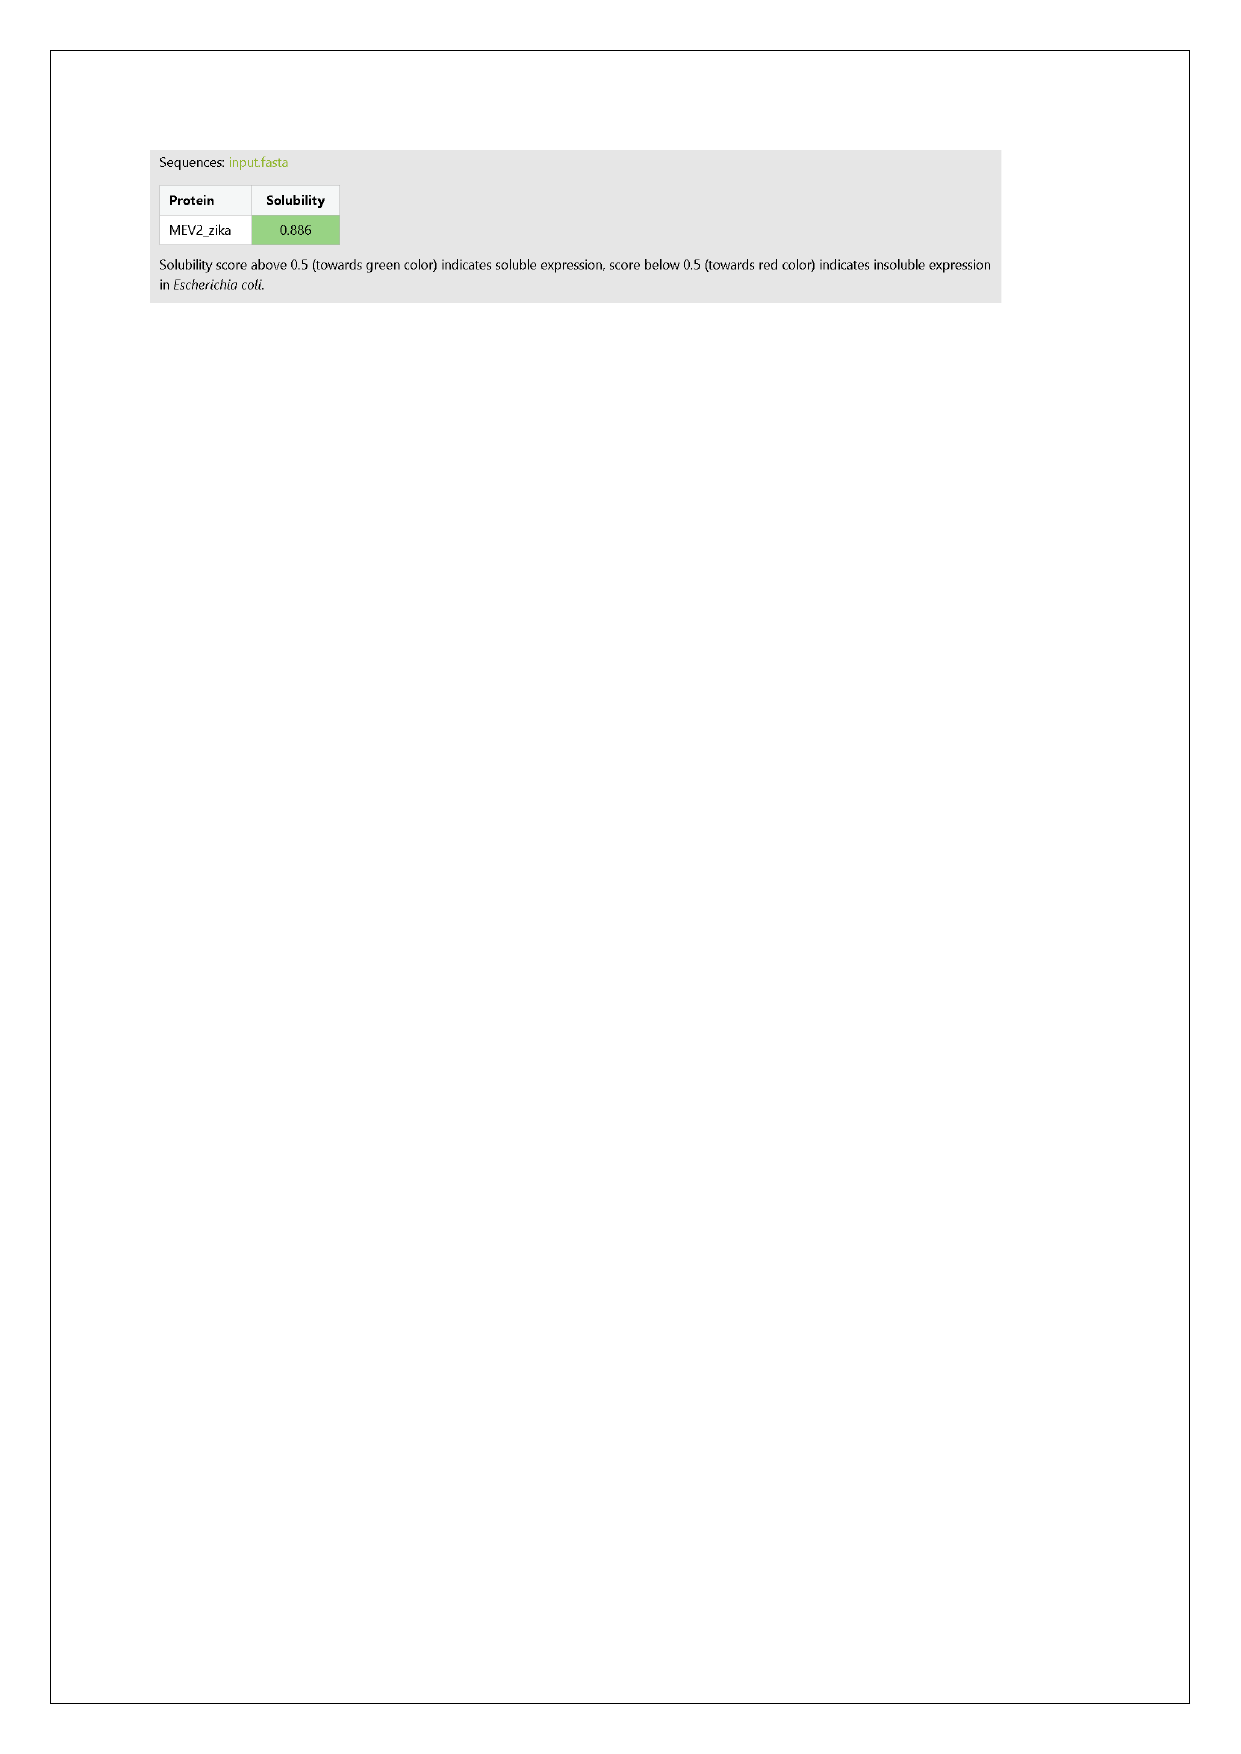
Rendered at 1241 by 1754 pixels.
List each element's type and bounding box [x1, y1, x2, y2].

picture [150, 150, 1002, 303]
